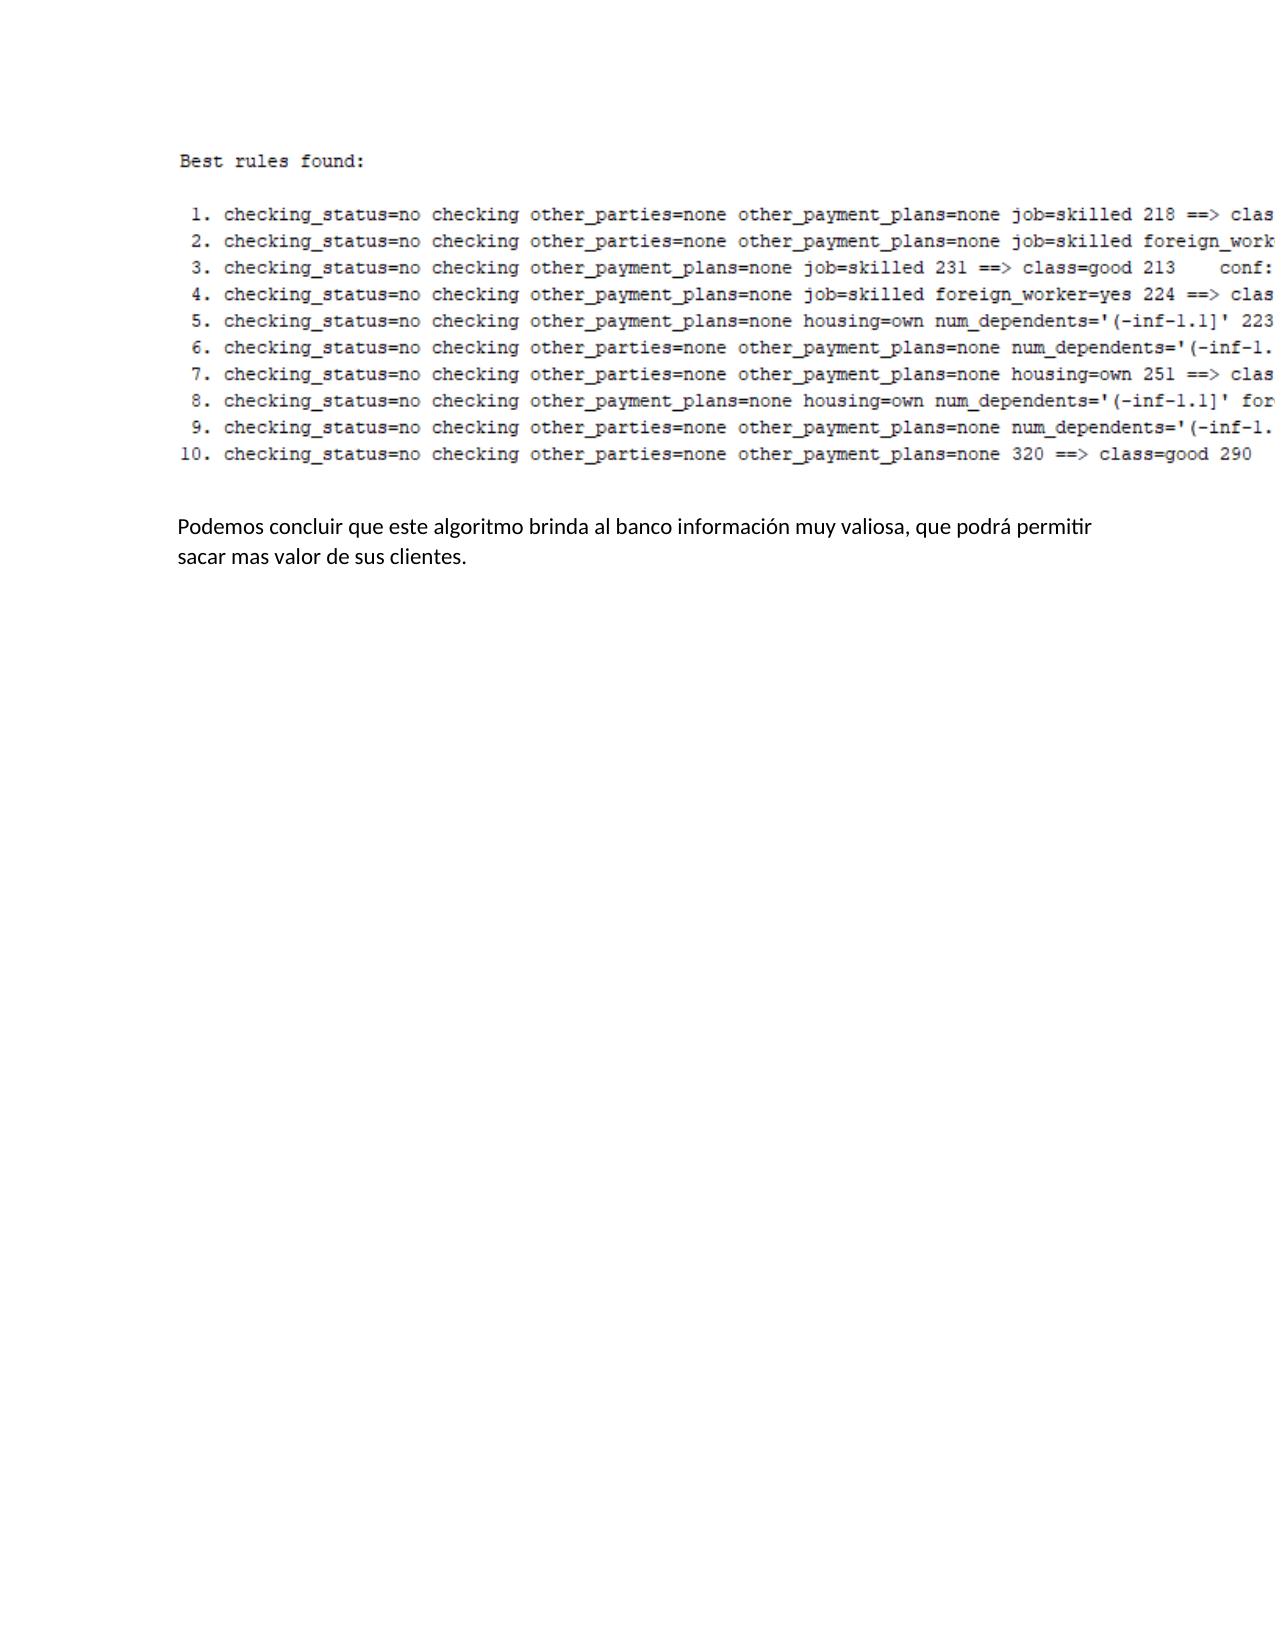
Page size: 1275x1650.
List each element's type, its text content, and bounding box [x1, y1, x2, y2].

text Podemos concluir que este algoritmo brinda al banco información muy valiosa, que podrá permitir sacar mas valor de sus clientes. [177, 512, 1098, 570]
picture [177, 147, 1275, 493]
